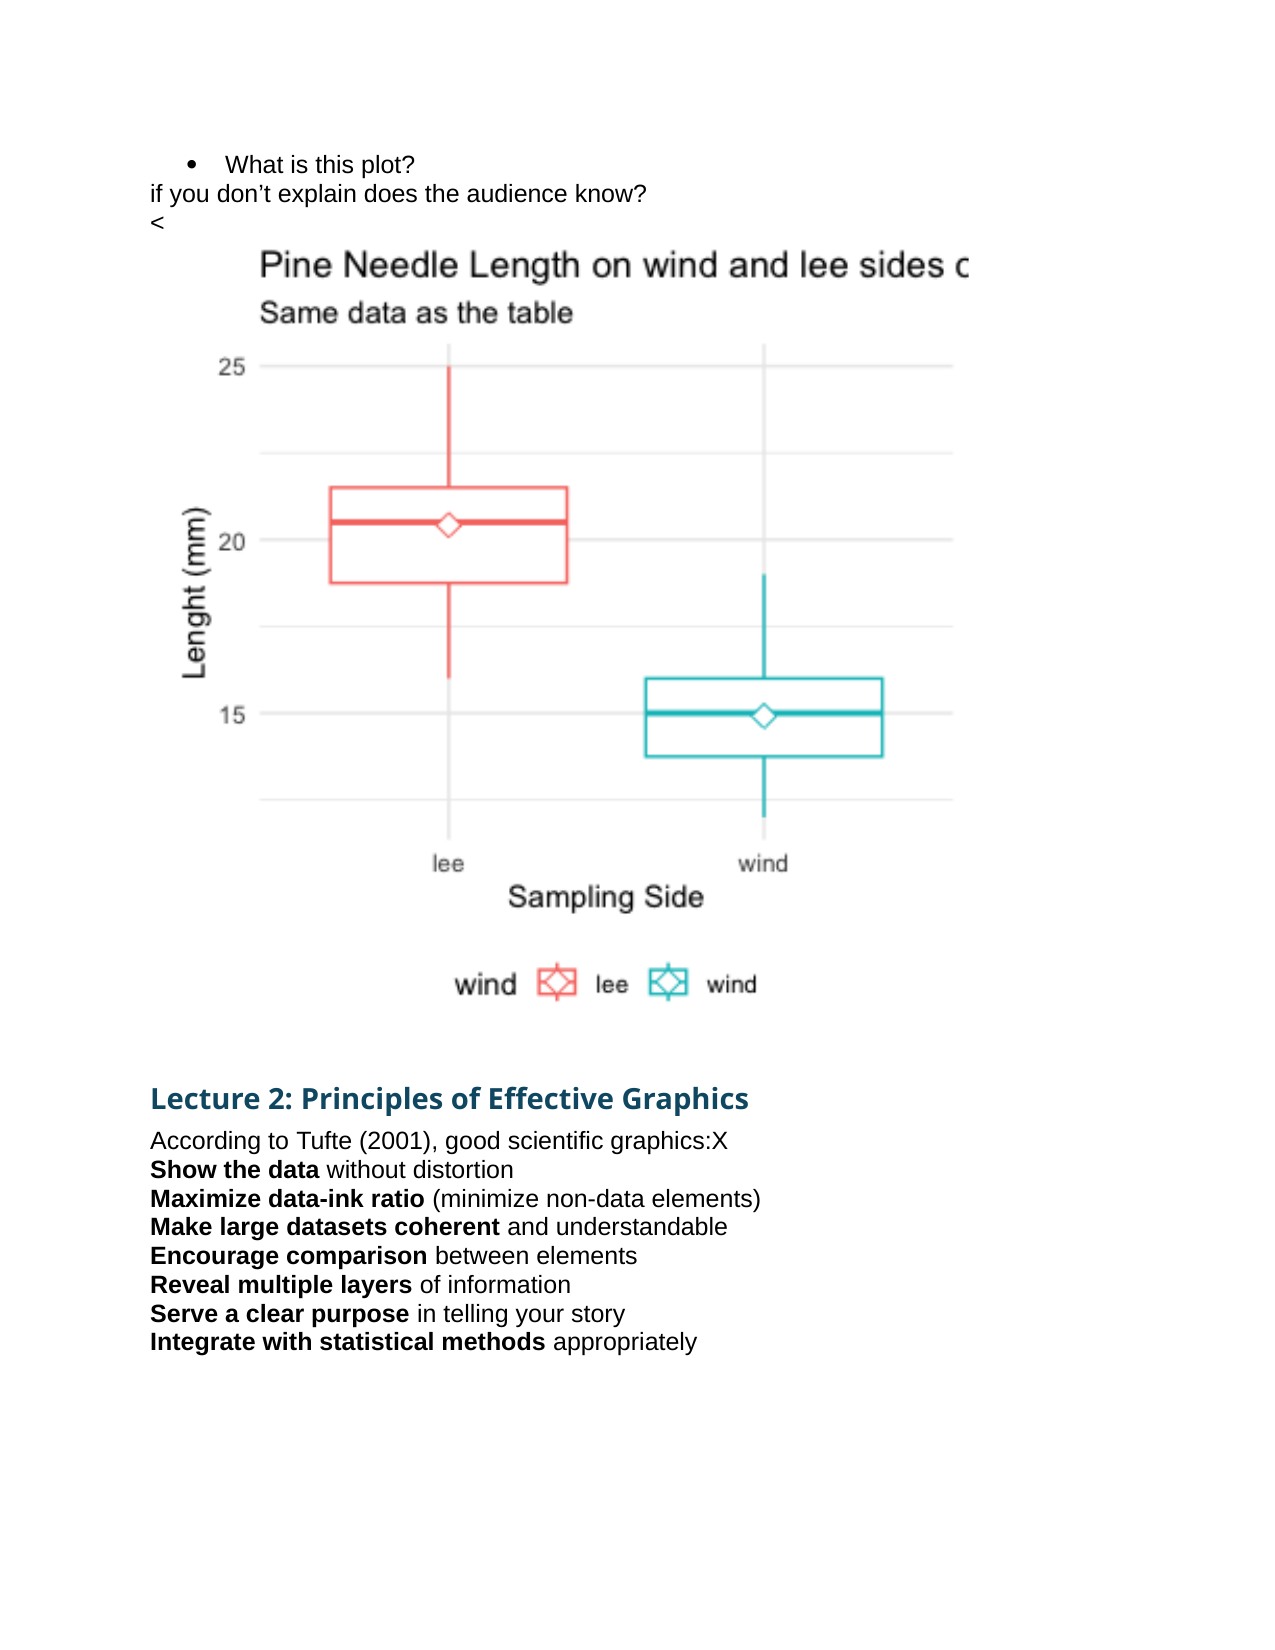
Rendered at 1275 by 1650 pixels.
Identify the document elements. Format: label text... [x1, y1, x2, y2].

subtitle Lecture 2: Principles of Effective Graphics [150, 1078, 1125, 1118]
list What is this plot? [187, 150, 1125, 179]
picture [168, 236, 969, 1037]
